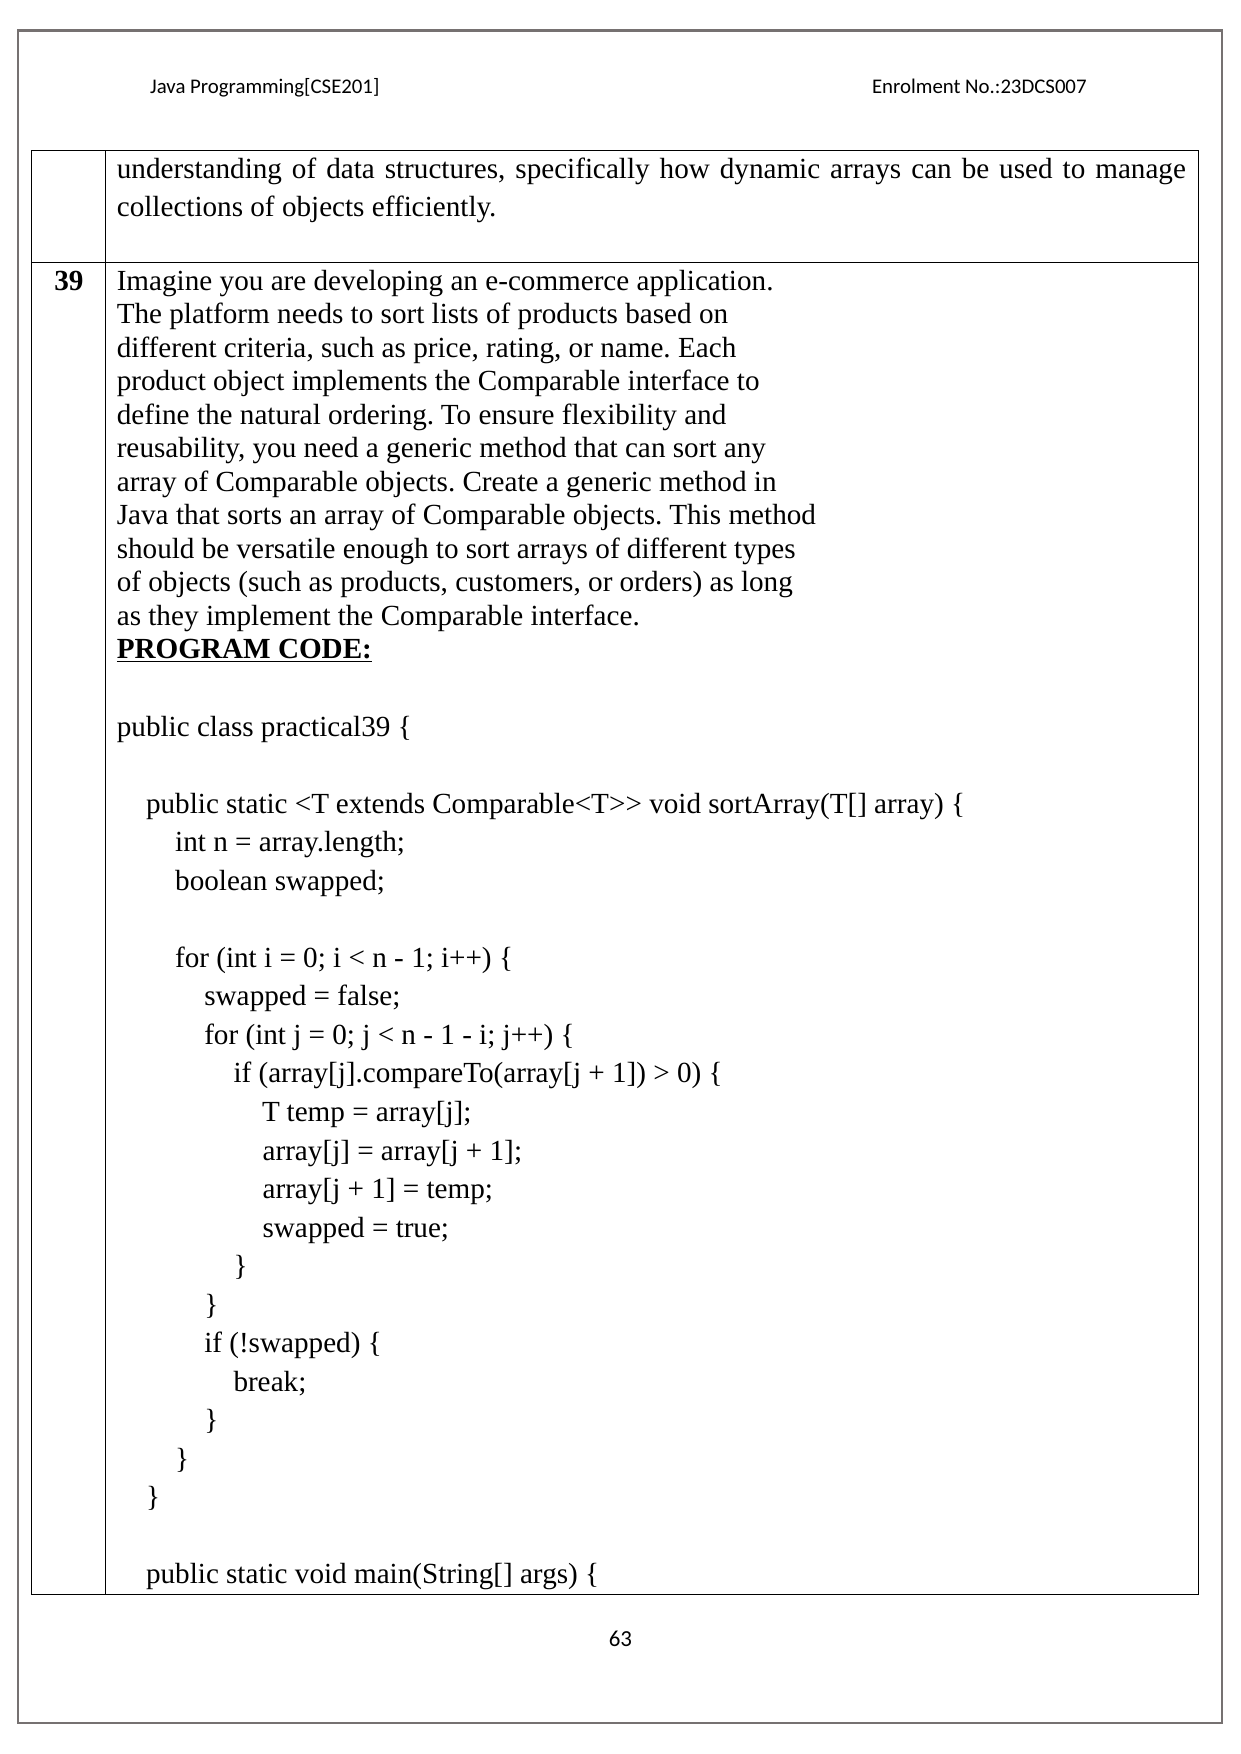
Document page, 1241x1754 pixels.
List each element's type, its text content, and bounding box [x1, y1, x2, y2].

table_cell 38 [32, 151, 105, 262]
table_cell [106, 263, 1198, 1594]
table_cell 39 [32, 263, 105, 1594]
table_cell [106, 151, 1198, 262]
